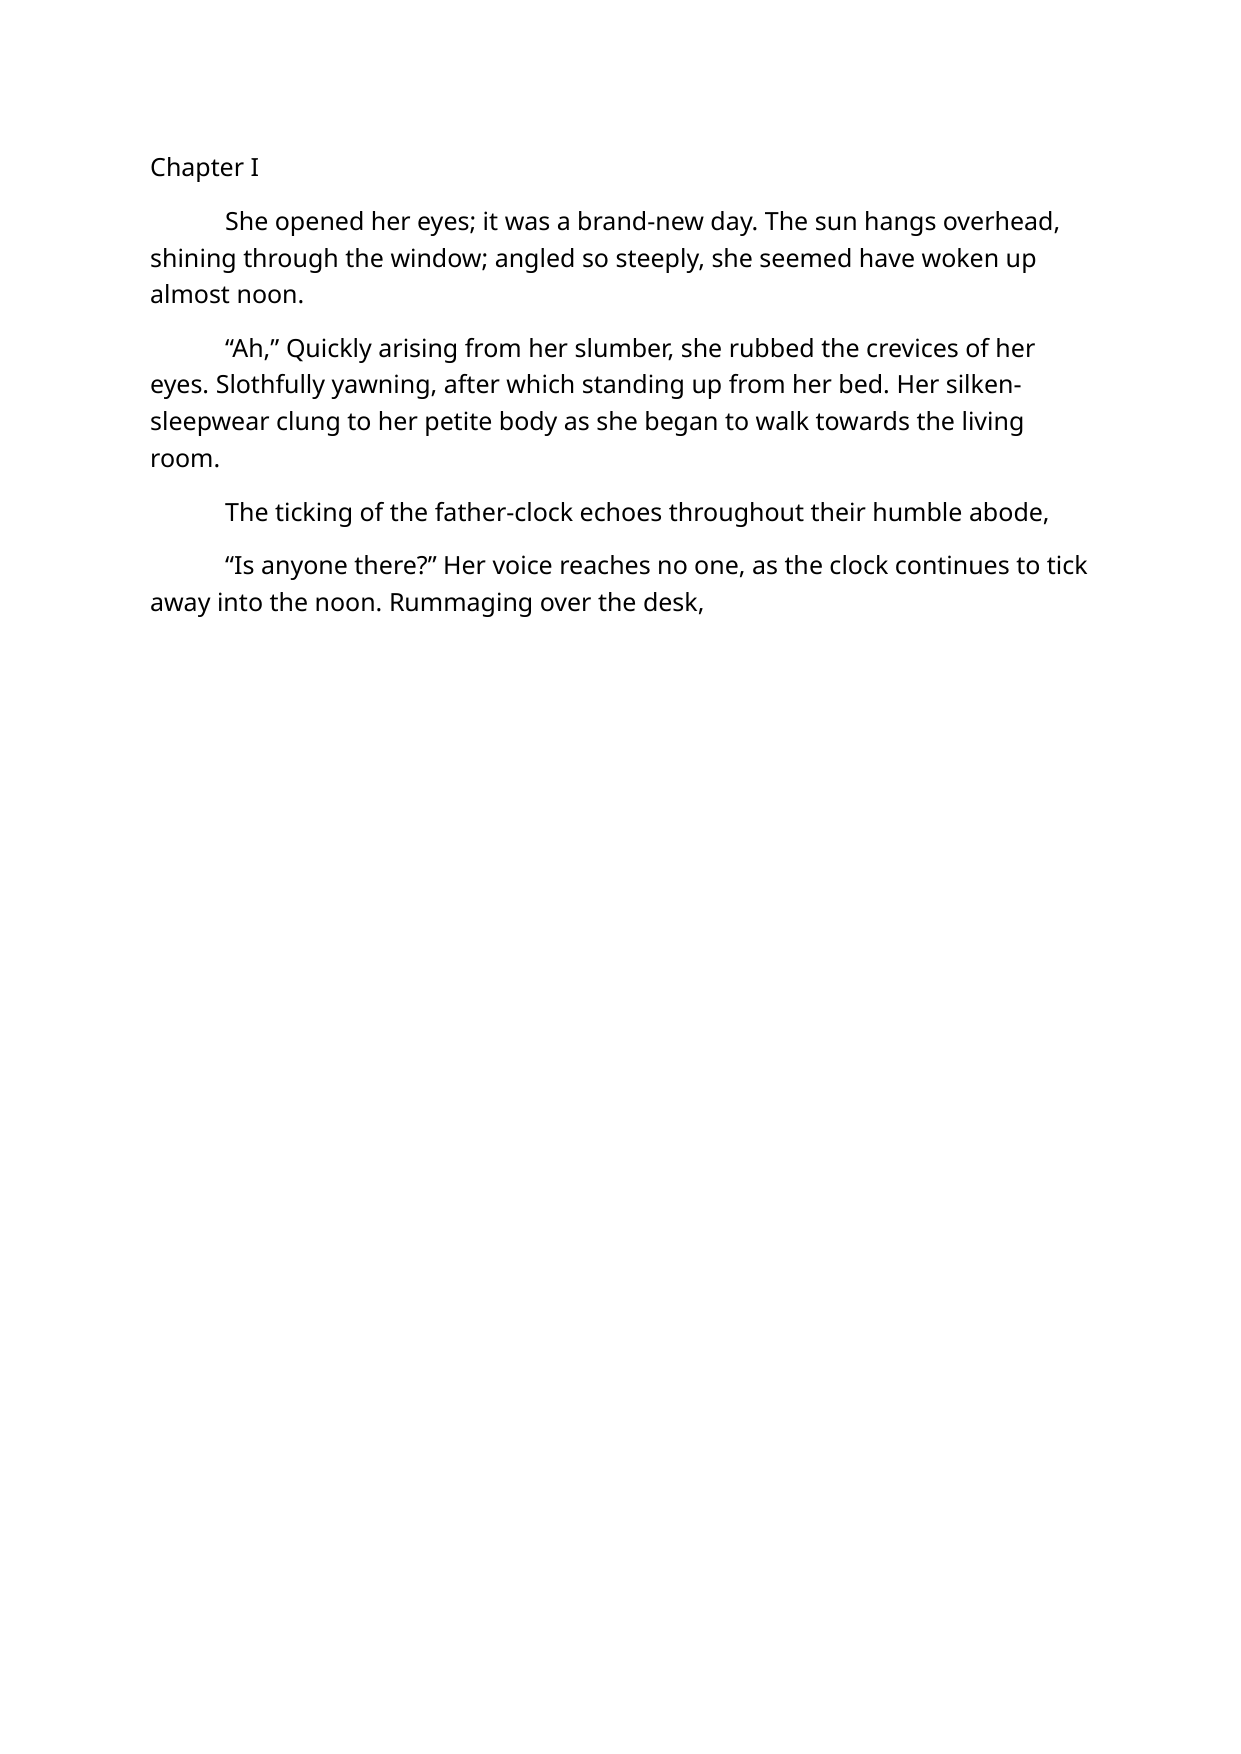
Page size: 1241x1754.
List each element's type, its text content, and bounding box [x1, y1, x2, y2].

text “Ah,” Quickly arising from her slumber, she rubbed the crevices of her eyes. Slothfully yawning, after which standing up from her bed. Her silken-sleepwear clung to her petite body as she began to walk towards the living room. [150, 330, 1090, 475]
text “Is anyone there?” Her voice reaches no one, as the clock continues to tick away into the noon. Rummaging over the desk, [150, 548, 1090, 618]
text Chapter I [150, 150, 1090, 184]
text The ticking of the father-clock echoes throughout their humble abode, [150, 494, 1090, 528]
text She opened her eyes; it was a brand-new day. The sun hangs overhead, shining through the window; angled so steeply, she seemed have woken up almost noon. [150, 203, 1090, 311]
